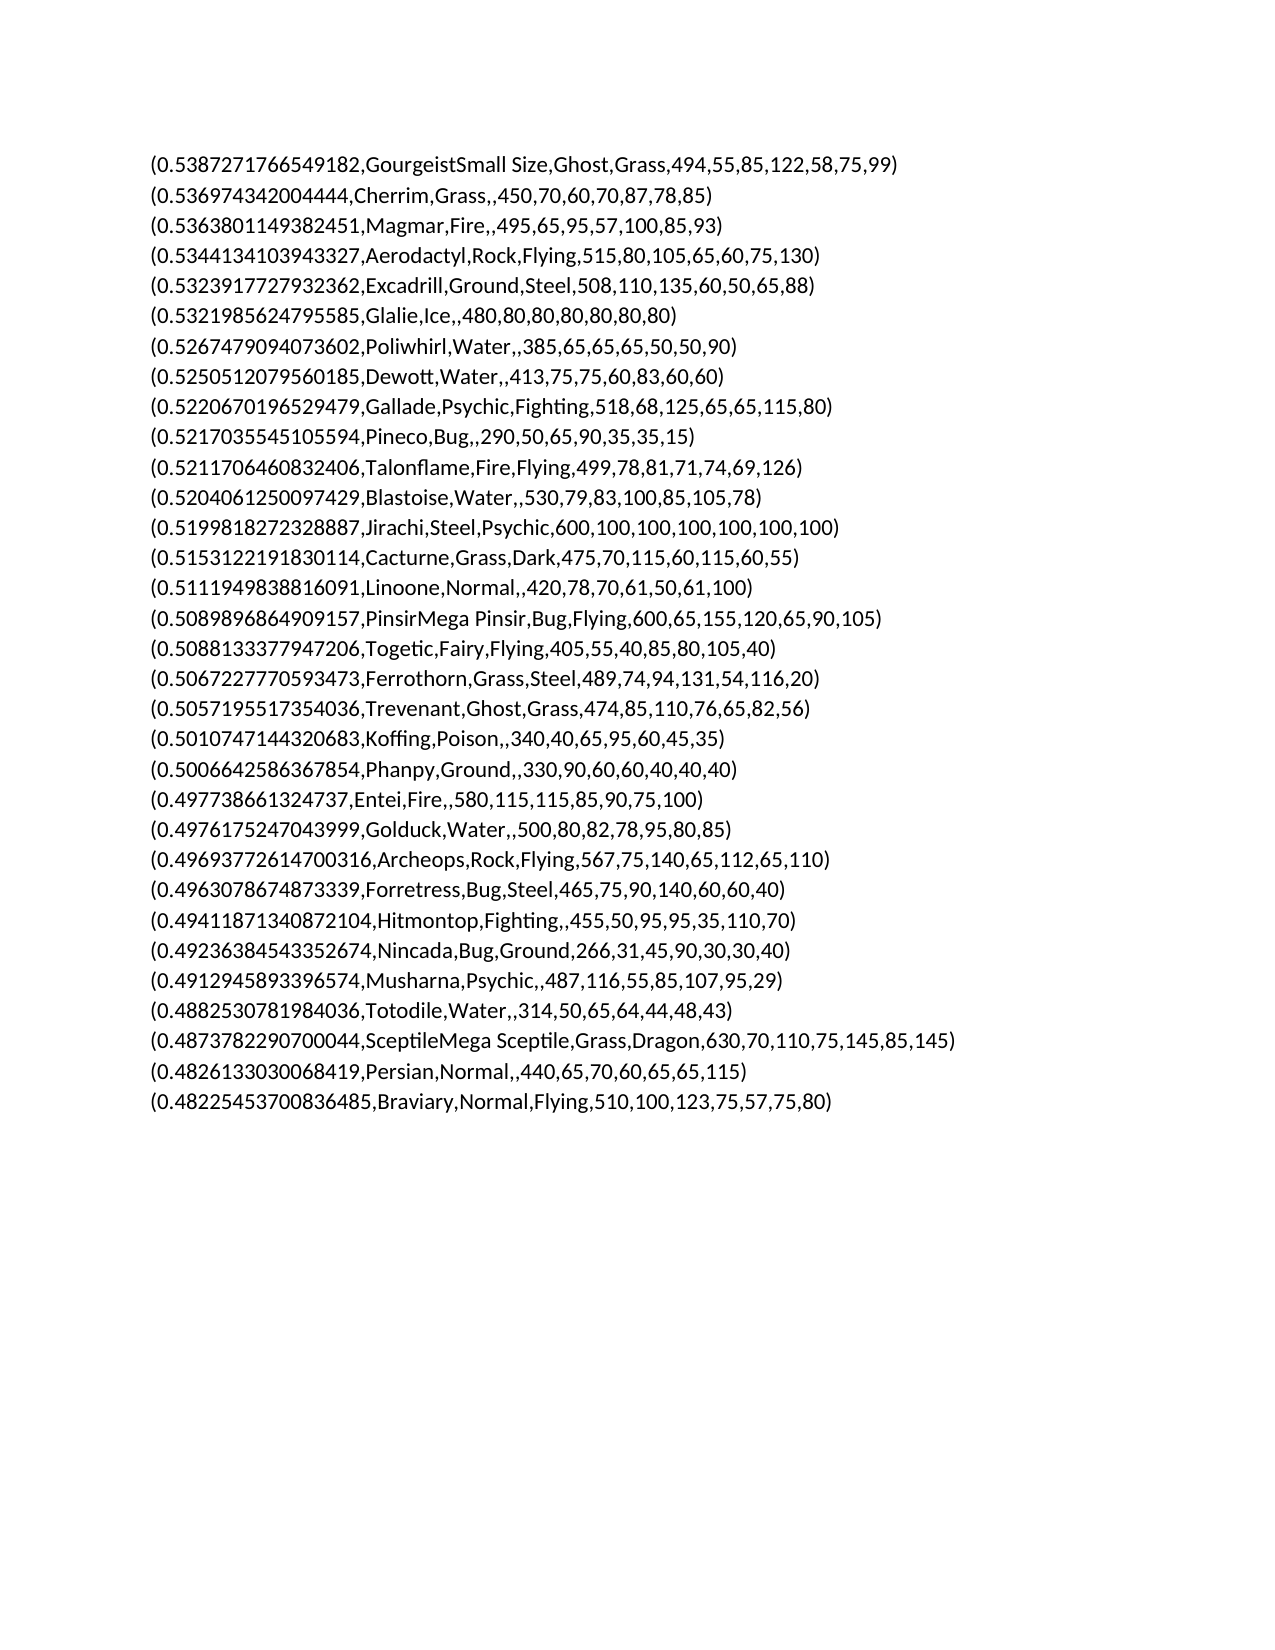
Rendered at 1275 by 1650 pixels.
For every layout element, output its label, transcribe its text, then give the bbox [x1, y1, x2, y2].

text (0.497738661324737,Entei,Fire,,580,115,115,85,90,75,100) [150, 785, 1077, 813]
text (0.4912945893396574,Musharna,Psychic,,487,116,55,85,107,95,29) [150, 966, 1077, 994]
text (0.5363801149382451,Magmar,Fire,,495,65,95,57,100,85,93) [150, 211, 1077, 239]
text (0.5217035545105594,Pineco,Bug,,290,50,65,90,35,35,15) [150, 422, 1077, 450]
text (0.5199818272328887,Jirachi,Steel,Psychic,600,100,100,100,100,100,100) [150, 513, 1077, 541]
text (0.536974342004444,Cherrim,Grass,,450,70,60,70,87,78,85) [150, 181, 1077, 209]
text (0.5010747144320683,Koffing,Poison,,340,40,65,95,60,45,35) [150, 724, 1077, 752]
text (0.5250512079560185,Dewott,Water,,413,75,75,60,83,60,60) [150, 362, 1077, 390]
text (0.5344134103943327,Aerodactyl,Rock,Flying,515,80,105,65,60,75,130) [150, 241, 1077, 269]
text (0.5153122191830114,Cacturne,Grass,Dark,475,70,115,60,115,60,55) [150, 543, 1077, 571]
text (0.4826133030068419,Persian,Normal,,440,65,70,60,65,65,115) [150, 1057, 1077, 1085]
text (0.4873782290700044,SceptileMega Sceptile,Grass,Dragon,630,70,110,75,145,85,145) [150, 1027, 1077, 1054]
text (0.4963078674873339,Forretress,Bug,Steel,465,75,90,140,60,60,40) [150, 876, 1077, 903]
text (0.5057195517354036,Trevenant,Ghost,Grass,474,85,110,76,65,82,56) [150, 694, 1077, 722]
text (0.5323917727932362,Excadrill,Ground,Steel,508,110,135,60,50,65,88) [150, 271, 1077, 299]
text (0.5387271766549182,GourgeistSmall Size,Ghost,Grass,494,55,85,122,58,75,99) [150, 151, 1077, 178]
text (0.5211706460832406,Talonflame,Fire,Flying,499,78,81,71,74,69,126) [150, 453, 1077, 481]
text (0.49411871340872104,Hitmontop,Fighting,,455,50,95,95,35,110,70) [150, 906, 1077, 934]
text (0.5111949838816091,Linoone,Normal,,420,78,70,61,50,61,100) [150, 573, 1077, 601]
text (0.5220670196529479,Gallade,Psychic,Fighting,518,68,125,65,65,115,80) [150, 392, 1077, 420]
text (0.48225453700836485,Braviary,Normal,Flying,510,100,123,75,57,75,80) [150, 1087, 1077, 1115]
text (0.4882530781984036,Totodile,Water,,314,50,65,64,44,48,43) [150, 996, 1077, 1024]
text (0.5267479094073602,Poliwhirl,Water,,385,65,65,65,50,50,90) [150, 332, 1077, 360]
text (0.5067227770593473,Ferrothorn,Grass,Steel,489,74,94,131,54,116,20) [150, 664, 1077, 692]
text (0.49236384543352674,Nincada,Bug,Ground,266,31,45,90,30,30,40) [150, 936, 1077, 964]
text (0.5321985624795585,Glalie,Ice,,480,80,80,80,80,80,80) [150, 302, 1077, 329]
text (0.5204061250097429,Blastoise,Water,,530,79,83,100,85,105,78) [150, 483, 1077, 511]
text (0.49693772614700316,Archeops,Rock,Flying,567,75,140,65,112,65,110) [150, 845, 1077, 873]
text (0.4976175247043999,Golduck,Water,,500,80,82,78,95,80,85) [150, 815, 1077, 843]
text (0.5006642586367854,Phanpy,Ground,,330,90,60,60,40,40,40) [150, 755, 1077, 783]
text (0.5088133377947206,Togetic,Fairy,Flying,405,55,40,85,80,105,40) [150, 634, 1077, 662]
text (0.5089896864909157,PinsirMega Pinsir,Bug,Flying,600,65,155,120,65,90,105) [150, 604, 1077, 632]
